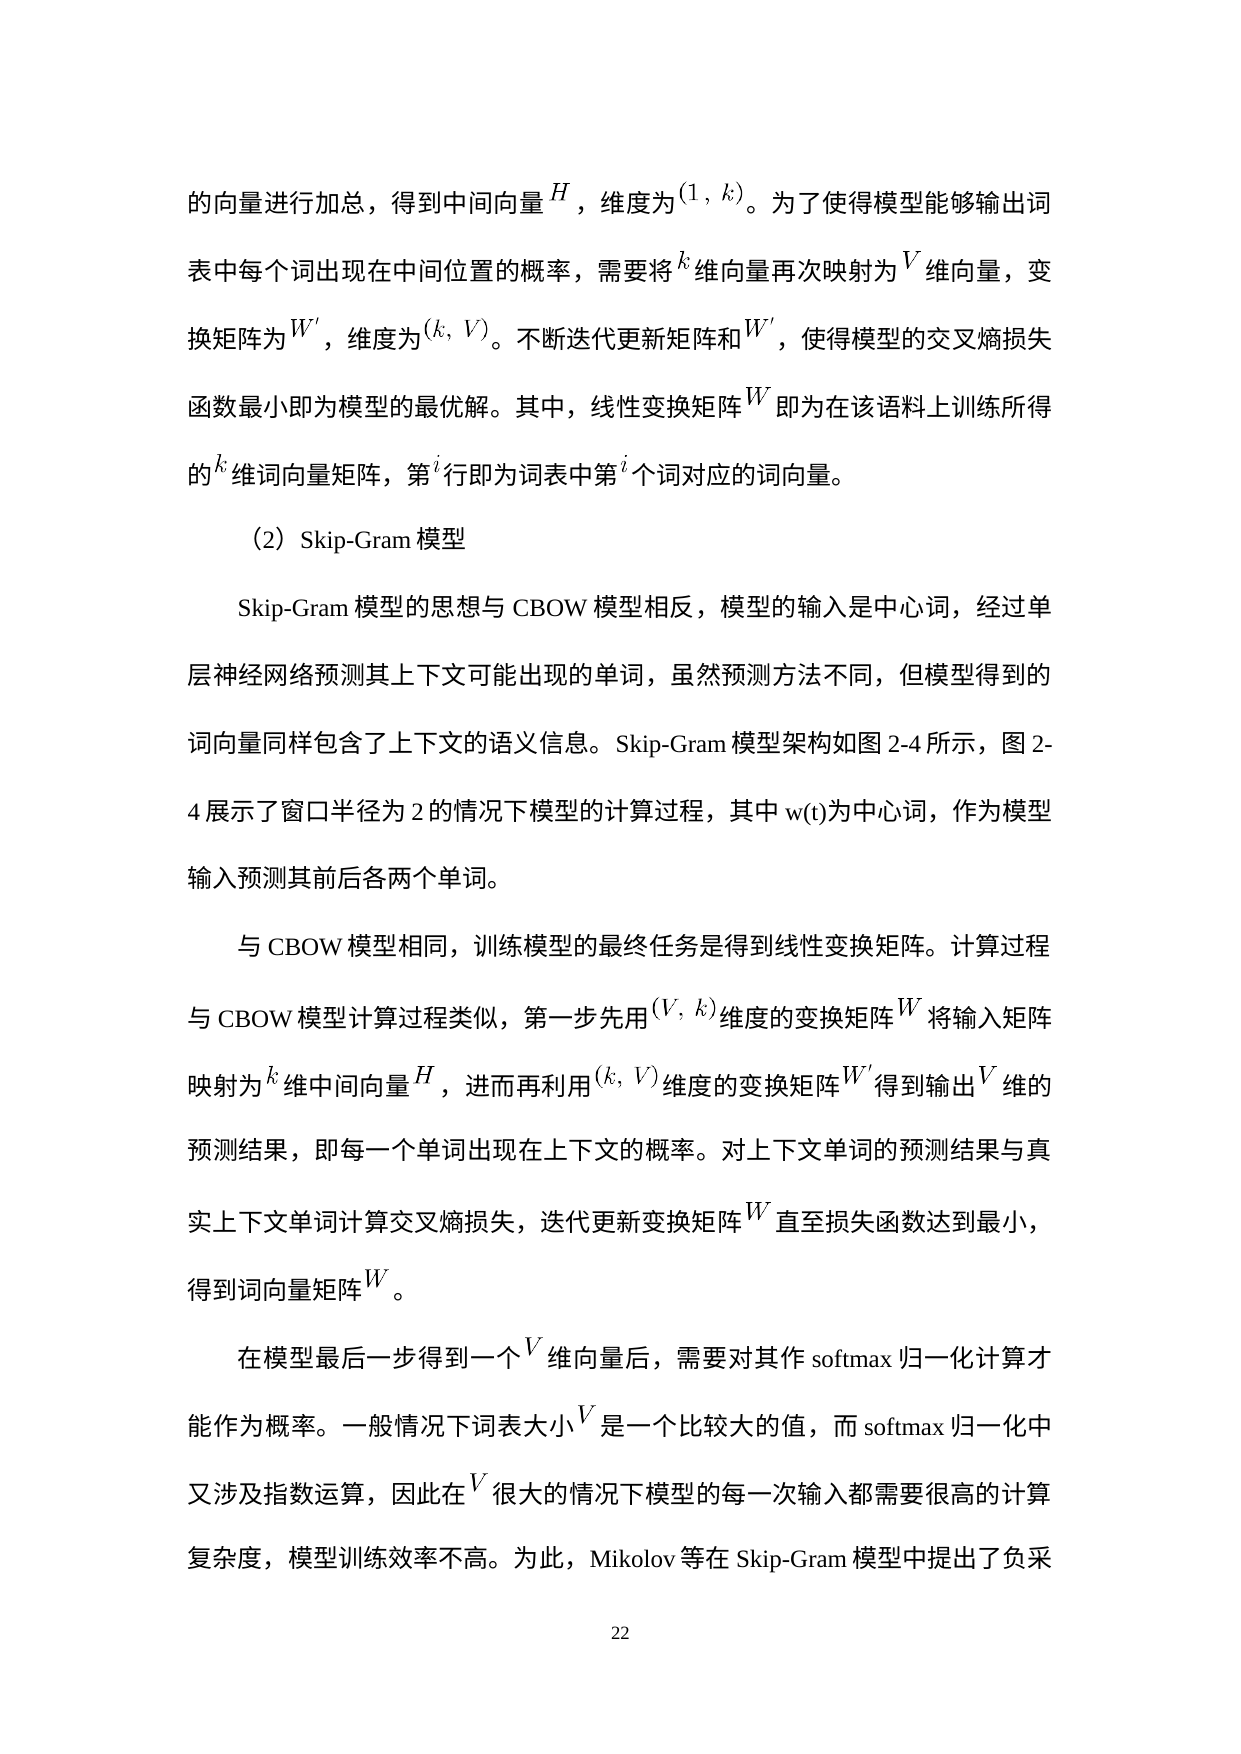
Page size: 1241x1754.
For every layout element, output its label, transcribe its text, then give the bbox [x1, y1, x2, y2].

text （2）Skip-Gram模型 [187, 503, 1053, 571]
text Skip-Gram模型的思想与CBOW模型相反，模型的输入是中心词，经过单层神经网络预测其上下文可能出现的单词，虽然预测方法不同，但模型得到的词向量同样包含了上下文的语义信息。Skip-Gram模型架构如图2-4所示，图2-4展示了窗口半径为2的情况下模型的计算过程，其中w(t)为中心词，作为模型输入预测其前后各两个单词。 [187, 571, 1053, 911]
text 与CBOW模型相同，训练模型的最终任务是得到线性变换矩阵。计算过程与CBOW模型计算过程类似，第一步先用维度的变换矩阵将输入矩阵映射为维中间向量，进而再利用维度的变换矩阵得到输出维的预测结果，即每一个单词出现在上下文的概率。对上下文单词的预测结果与真实上下文单词计算交叉熵损失，迭代更新变换矩阵直至损失函数达到最小，得到词向量矩阵。 [187, 911, 1053, 1318]
